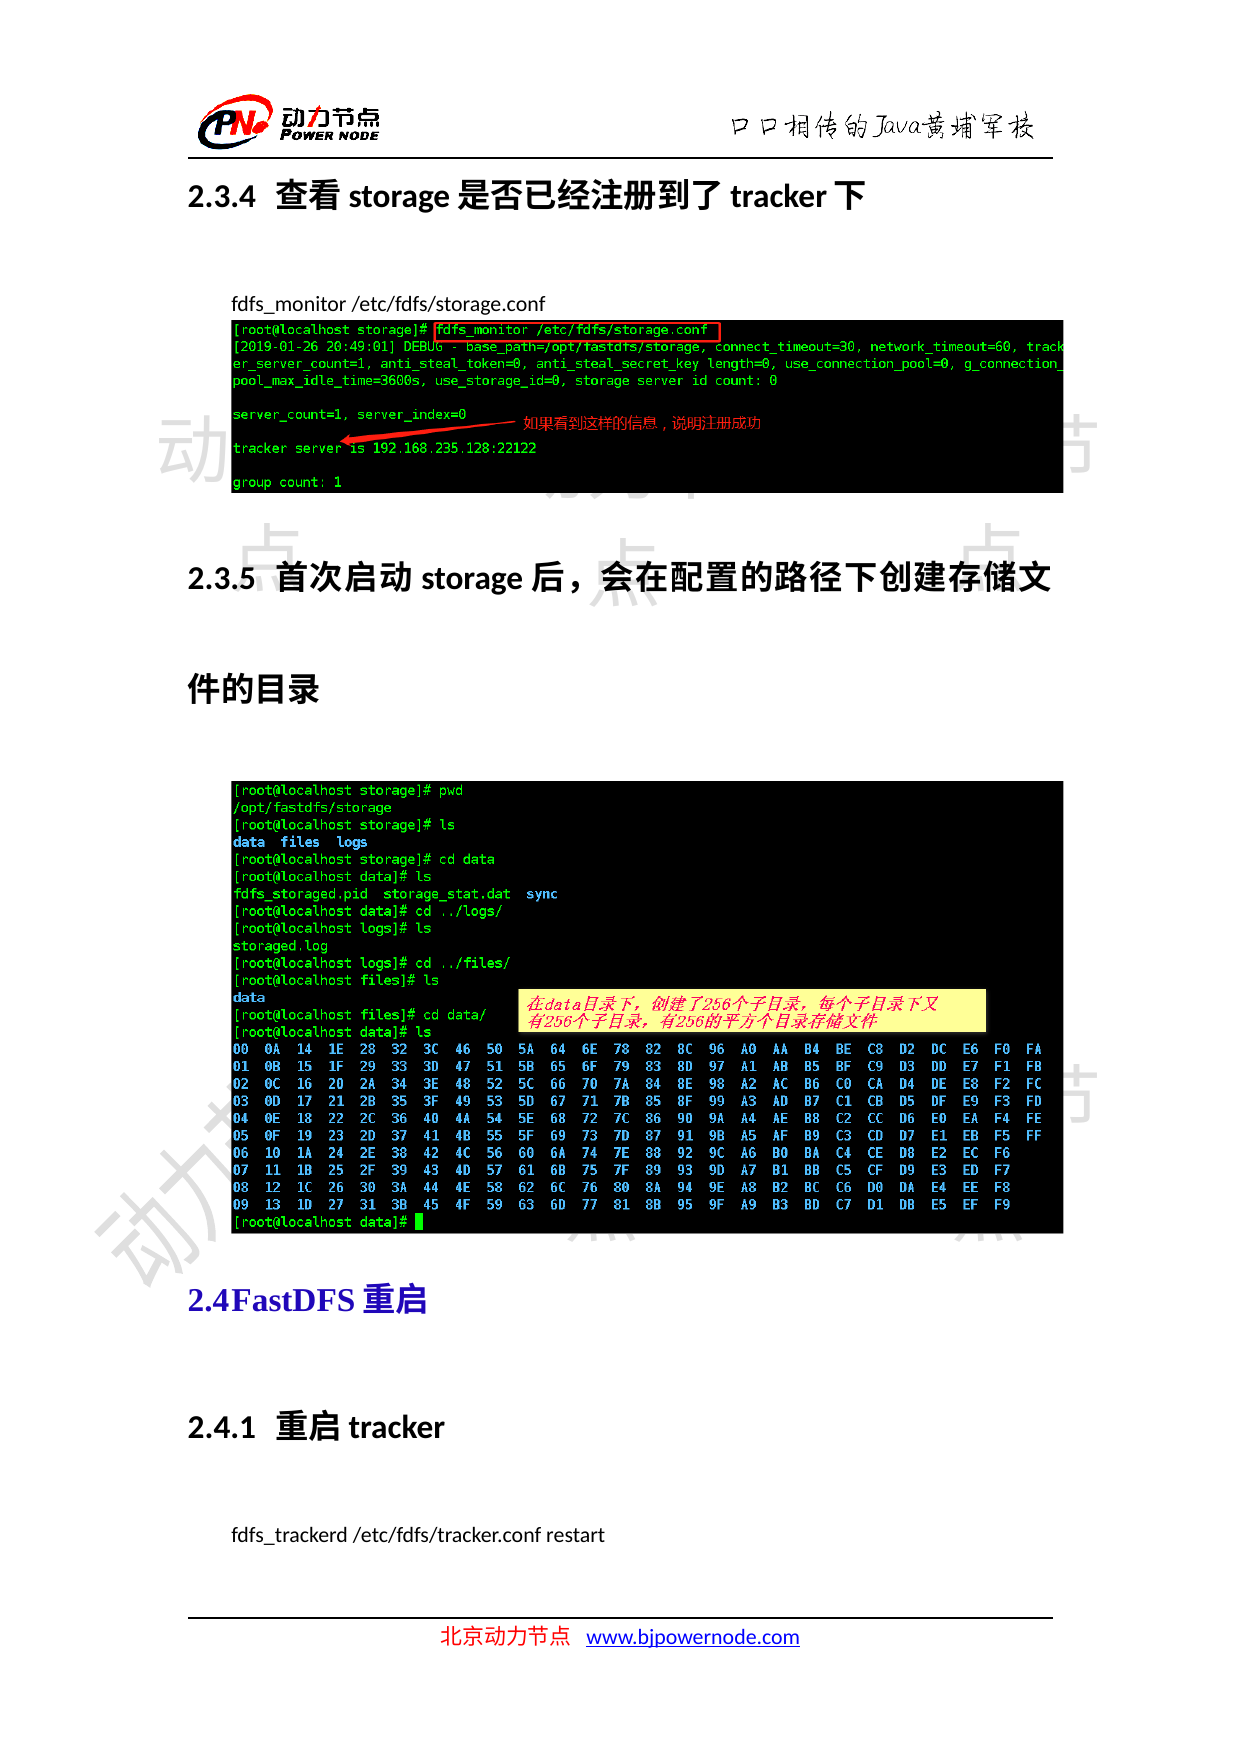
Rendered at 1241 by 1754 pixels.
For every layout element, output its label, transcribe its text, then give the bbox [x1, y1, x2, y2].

subtitle 首次启动storage后，会在配置的路径下创建存储文件的目录 [187, 542, 1053, 720]
picture [187, 88, 1053, 155]
text fdfs_trackerd /etc/fdfs/tracker.conf restart [187, 1518, 1053, 1551]
picture [231, 320, 1064, 493]
subtitle 查看storage是否已经注册到了tracker下 [187, 161, 1053, 226]
picture [231, 781, 1064, 1234]
subtitle 重启tracker [187, 1391, 1053, 1456]
text fdfs_monitor /etc/fdfs/storage.conf [187, 288, 1053, 320]
subtitle FastDFS重启 [187, 1264, 1053, 1329]
